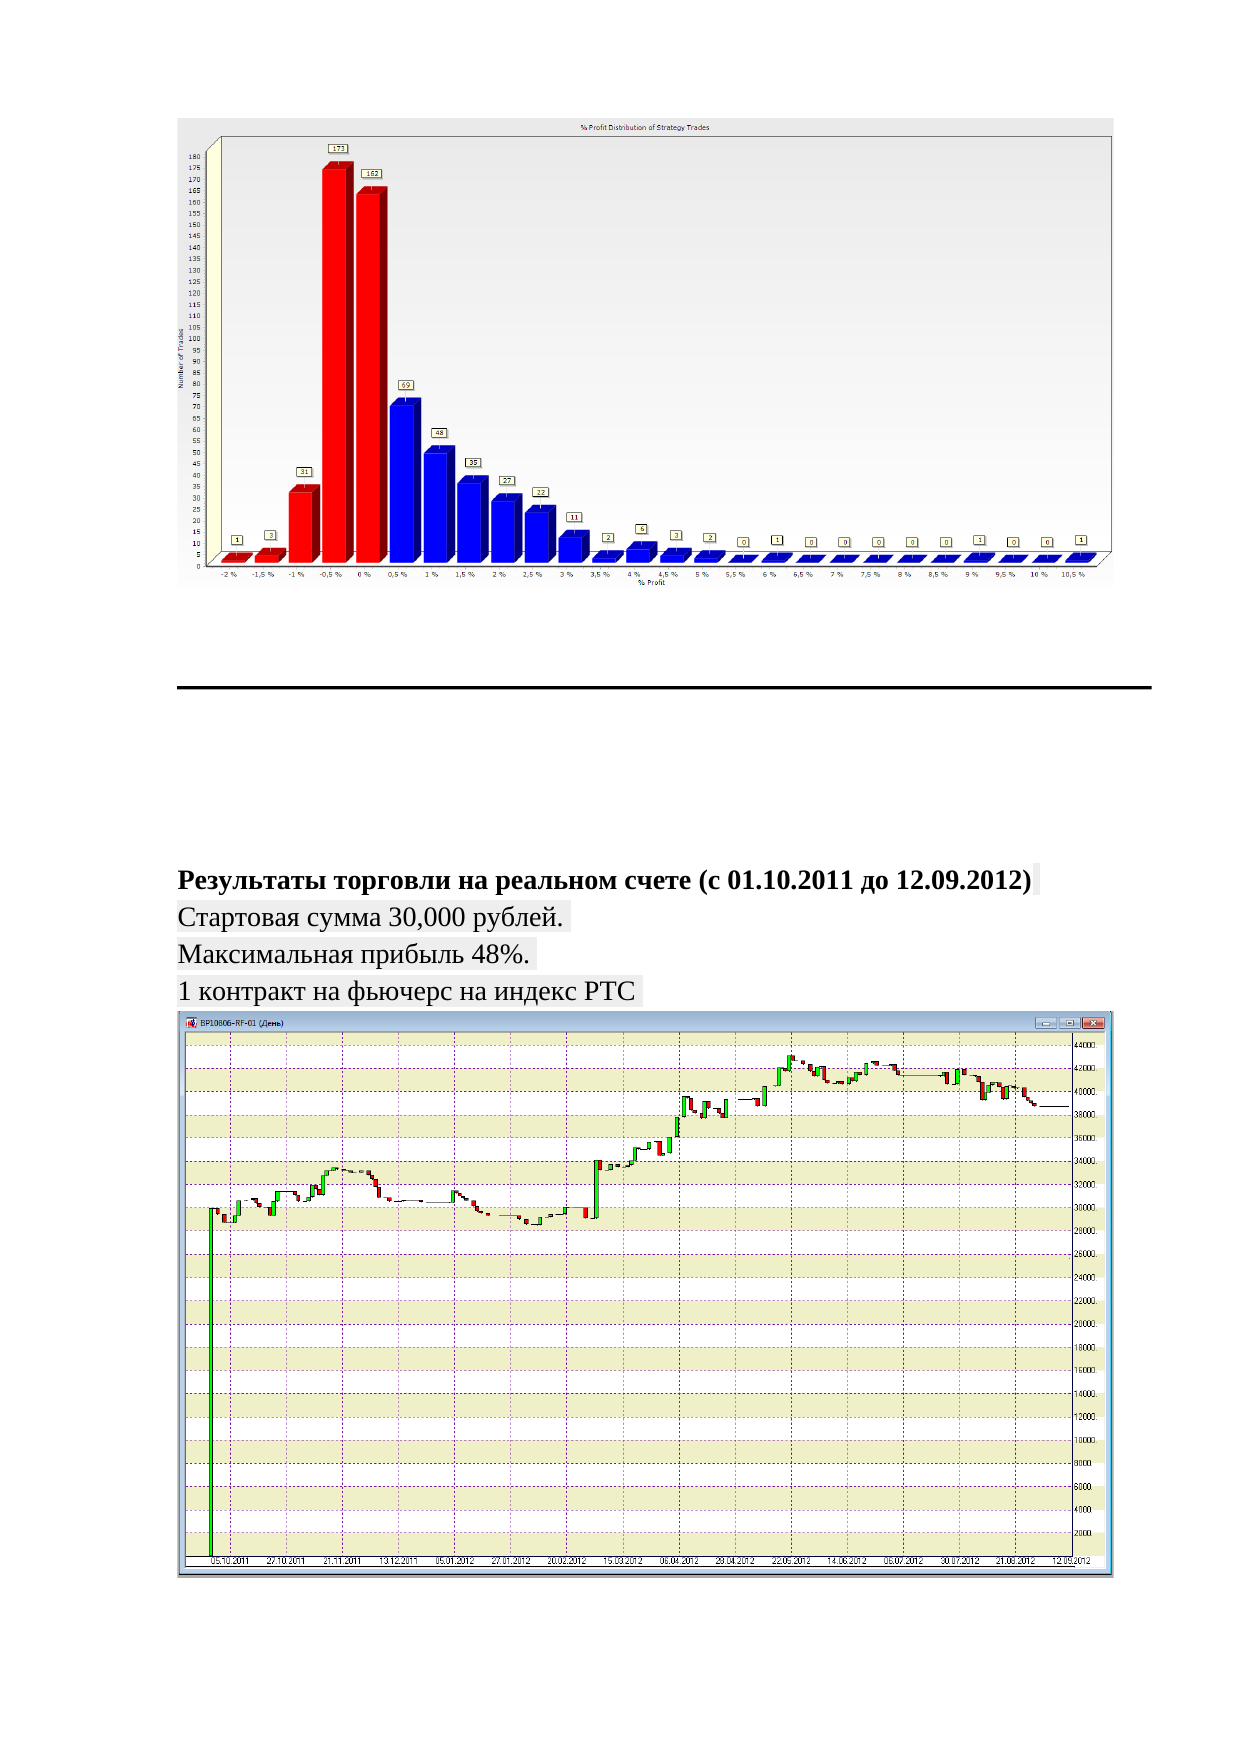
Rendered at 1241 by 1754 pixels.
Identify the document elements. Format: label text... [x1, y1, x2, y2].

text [177, 118, 1152, 686]
picture [177, 118, 1114, 588]
picture [177, 1011, 1114, 1578]
